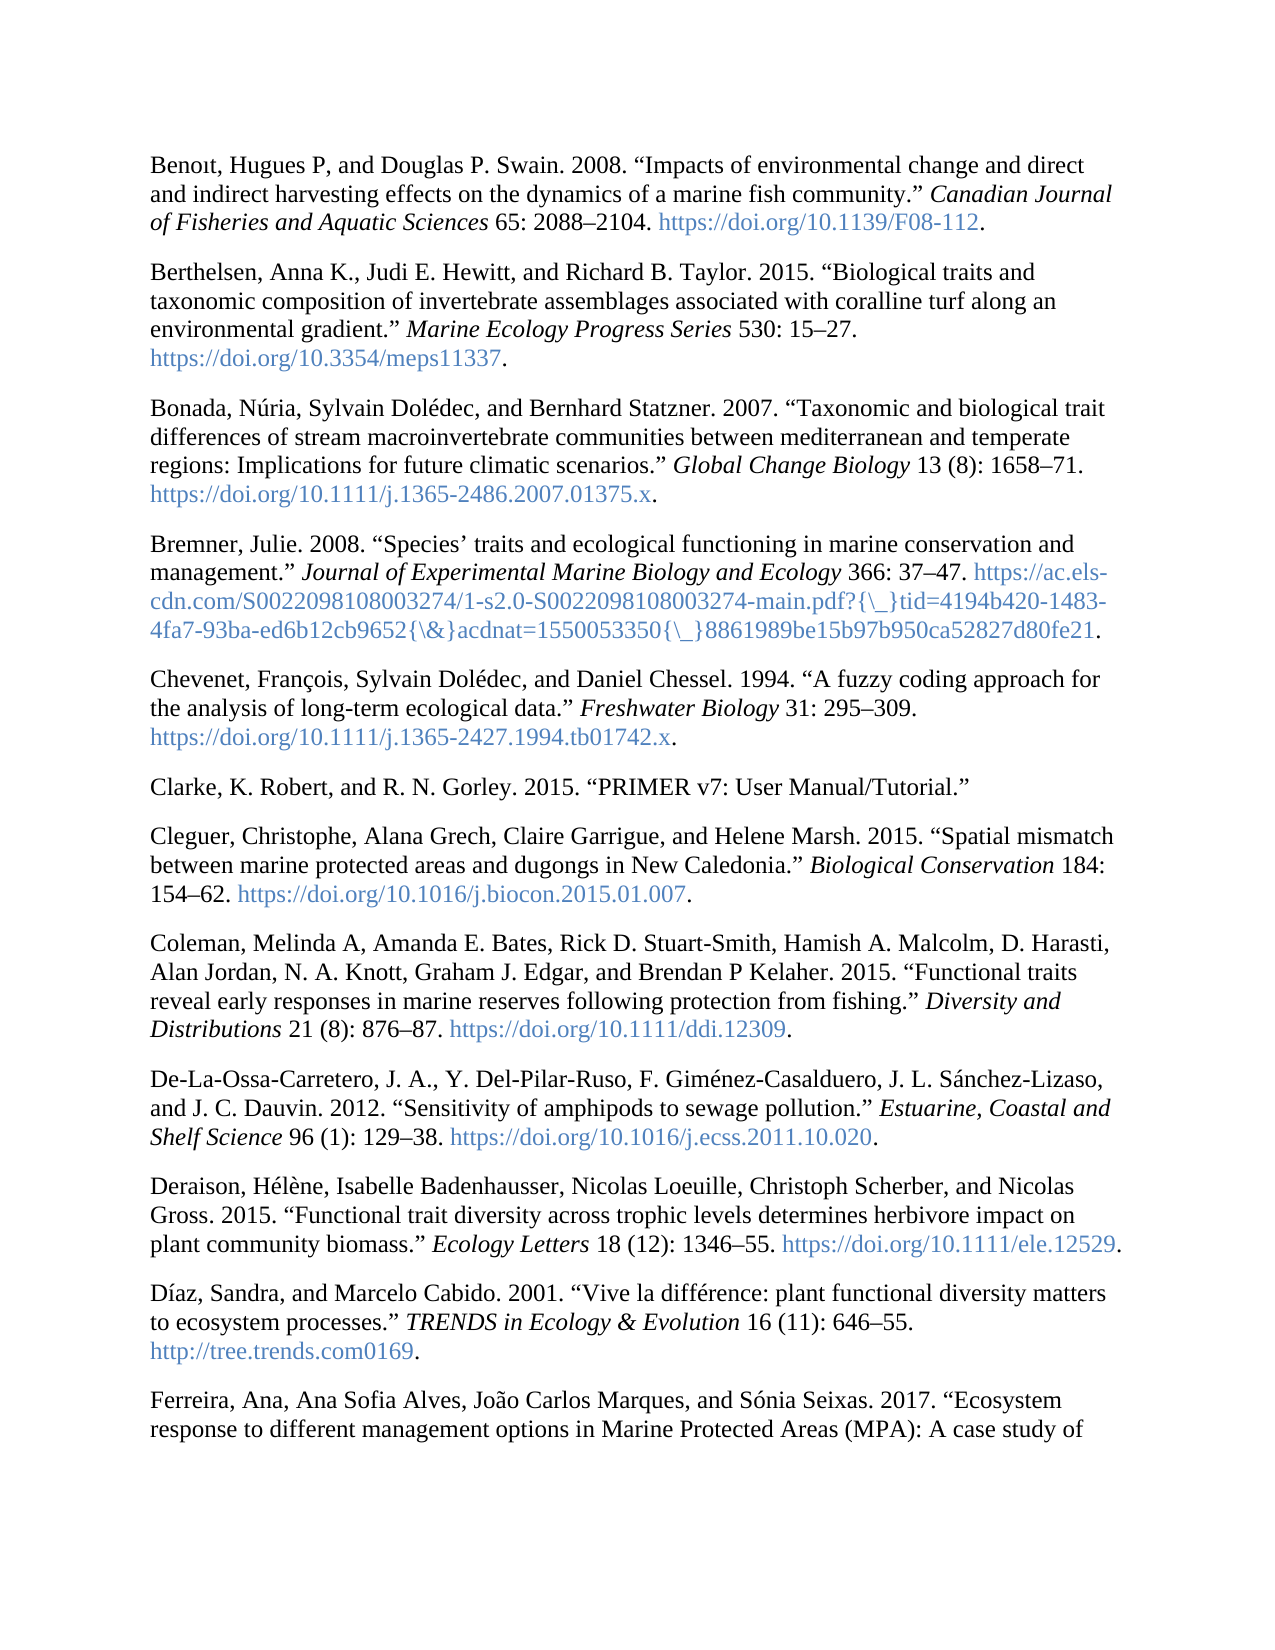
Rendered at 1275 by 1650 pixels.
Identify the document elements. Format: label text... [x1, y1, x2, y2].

text Coleman, Melinda A, Amanda E. Bates, Rick D. Stuart-Smith, Hamish A. Malcolm, D. Harasti, Alan Jordan, N. A. Knott, Graham J. Edgar, and Brendan P Kelaher. 2015. “Functional traits reveal early responses in marine reserves following protection from fishing.” Diversity and Distributions 21 (8): 876–87. https://doi.org/10.1111/ddi.12309. [150, 928, 1125, 1043]
text Deraison, Hélène, Isabelle Badenhausser, Nicolas Loeuille, Christoph Scherber, and Nicolas Gross. 2015. “Functional trait diversity across trophic levels determines herbivore impact on plant community biomass.” Ecology Letters 18 (12): 1346–55. https://doi.org/10.1111/ele.12529. [150, 1171, 1125, 1257]
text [150, 1385, 1125, 1443]
text Bonada, Núria, Sylvain Dolédec, and Bernhard Statzner. 2007. “Taxonomic and biological trait differences of stream macroinvertebrate communities between mediterranean and temperate regions: Implications for future climatic scenarios.” Global Change Biology 13 (8): 1658–71. https://doi.org/10.1111/j.1365-2486.2007.01375.x. [150, 393, 1125, 508]
text Benoıt, Hugues P, and Douglas P. Swain. 2008. “Impacts of environmental change and direct and indirect harvesting effects on the dynamics of a marine fish community.” Canadian Journal of Fisheries and Aquatic Sciences 65: 2088–2104. https://doi.org/10.1139/F08-112. [150, 150, 1125, 236]
text Cleguer, Christophe, Alana Grech, Claire Garrigue, and Helene Marsh. 2015. “Spatial mismatch between marine protected areas and dugongs in New Caledonia.” Biological Conservation 184: 154–62. https://doi.org/10.1016/j.biocon.2015.01.007. [150, 821, 1125, 907]
text Díaz, Sandra, and Marcelo Cabido. 2001. “Vive la différence: plant functional diversity matters to ecosystem processes.” TRENDS in Ecology & Evolution 16 (11): 646–55. http://tree.trends.com0169. [150, 1278, 1125, 1364]
text Berthelsen, Anna K., Judi E. Hewitt, and Richard B. Taylor. 2015. “Biological traits and taxonomic composition of invertebrate assemblages associated with coralline turf along an environmental gradient.” Marine Ecology Progress Series 530: 15–27. https://doi.org/10.3354/meps11337. [150, 257, 1125, 372]
text Chevenet, François, Sylvain Dolédec, and Daniel Chessel. 1994. “A fuzzy coding approach for the analysis of long‐term ecological data.” Freshwater Biology 31: 295–309. https://doi.org/10.1111/j.1365-2427.1994.tb01742.x. [150, 664, 1125, 751]
text Bremner, Julie. 2008. “Species’ traits and ecological functioning in marine conservation and management.” Journal of Experimental Marine Biology and Ecology 366: 37–47. https://ac.els-cdn.com/S0022098108003274/1-s2.0-S0022098108003274-main.pdf?{\_}tid=4194b420-1483-4fa7-93ba-ed6b12cb9652{\&}acdnat=1550053350{\_}8861989be15b97b950ca52827d80fe21. [150, 529, 1125, 644]
text De-La-Ossa-Carretero, J. A., Y. Del-Pilar-Ruso, F. Giménez-Casalduero, J. L. Sánchez-Lizaso, and J. C. Dauvin. 2012. “Sensitivity of amphipods to sewage pollution.” Estuarine, Coastal and Shelf Science 96 (1): 129–38. https://doi.org/10.1016/j.ecss.2011.10.020. [150, 1064, 1125, 1150]
text Clarke, K. Robert, and R. N. Gorley. 2015. “PRIMER v7: User Manual/Tutorial.” [150, 772, 1125, 800]
